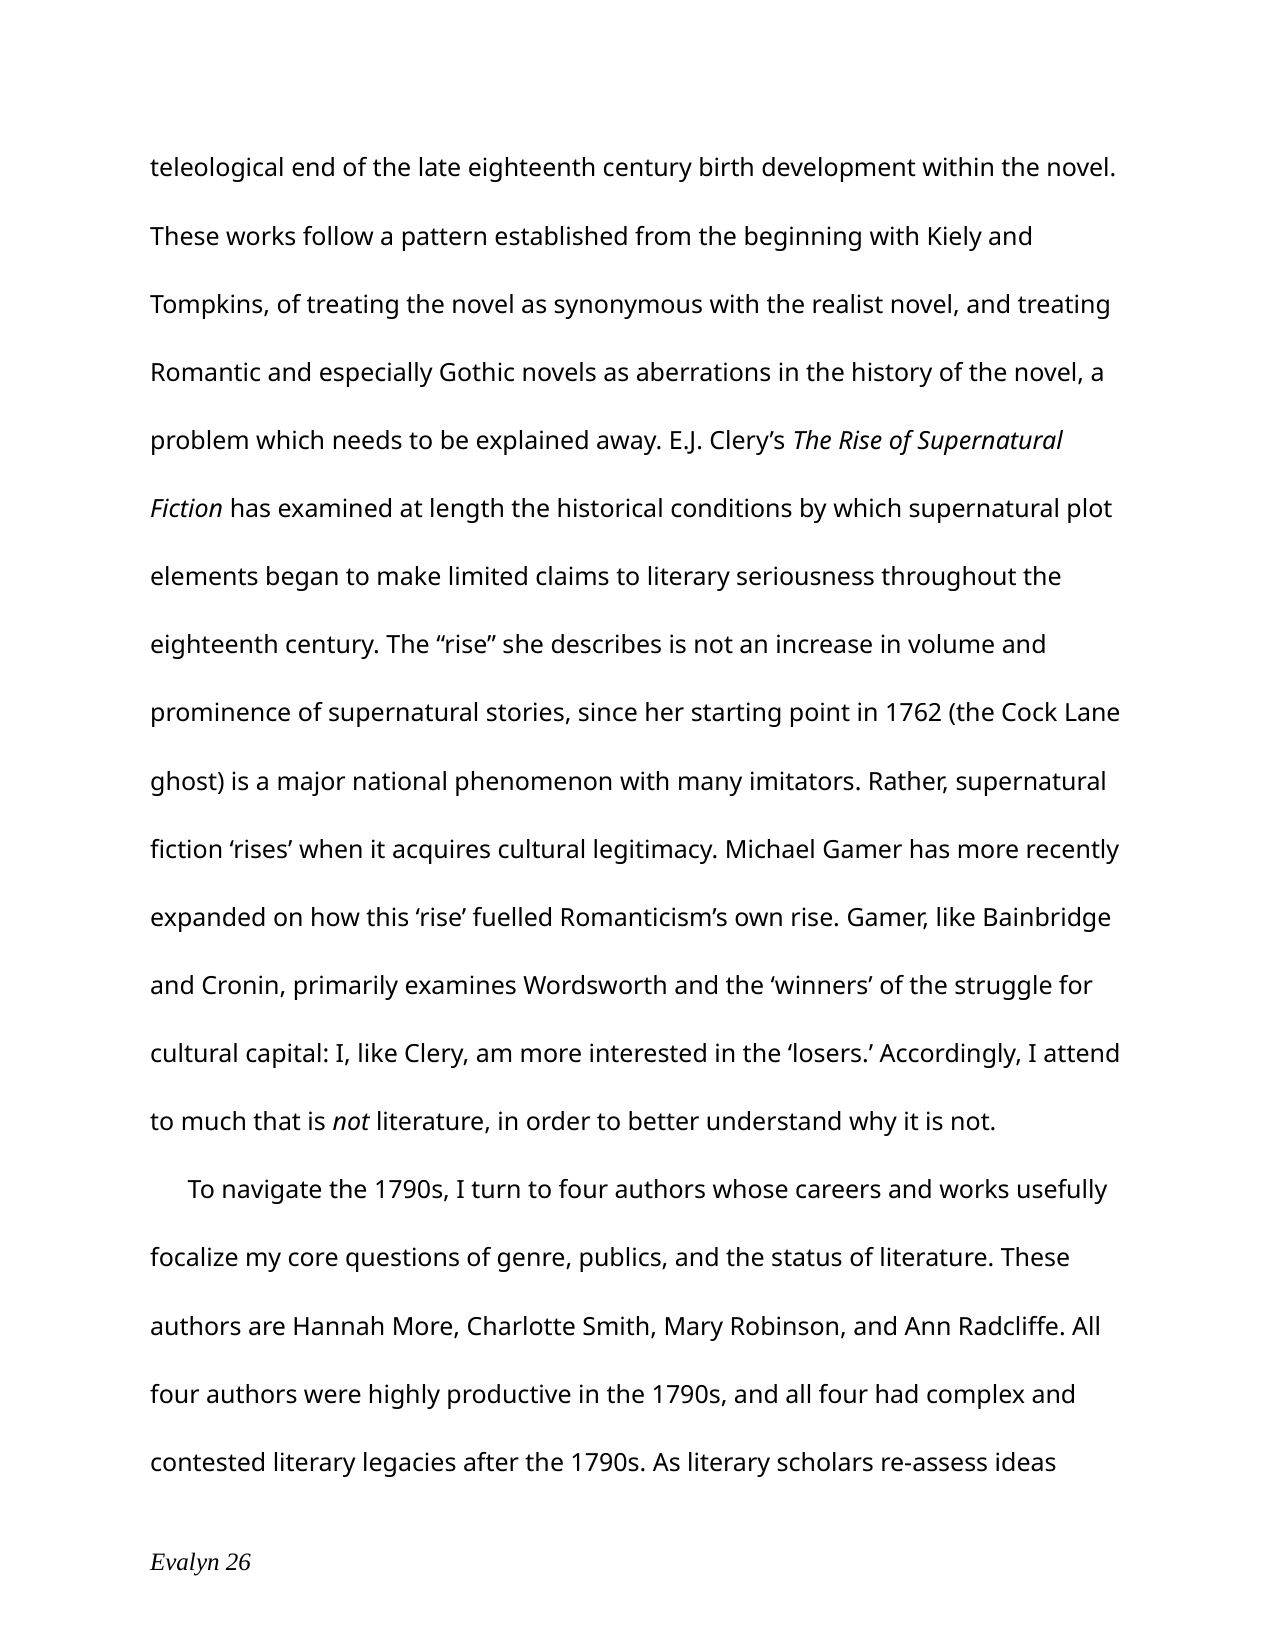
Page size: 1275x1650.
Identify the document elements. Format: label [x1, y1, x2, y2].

text [150, 1172, 1125, 1478]
text [150, 150, 1125, 1138]
